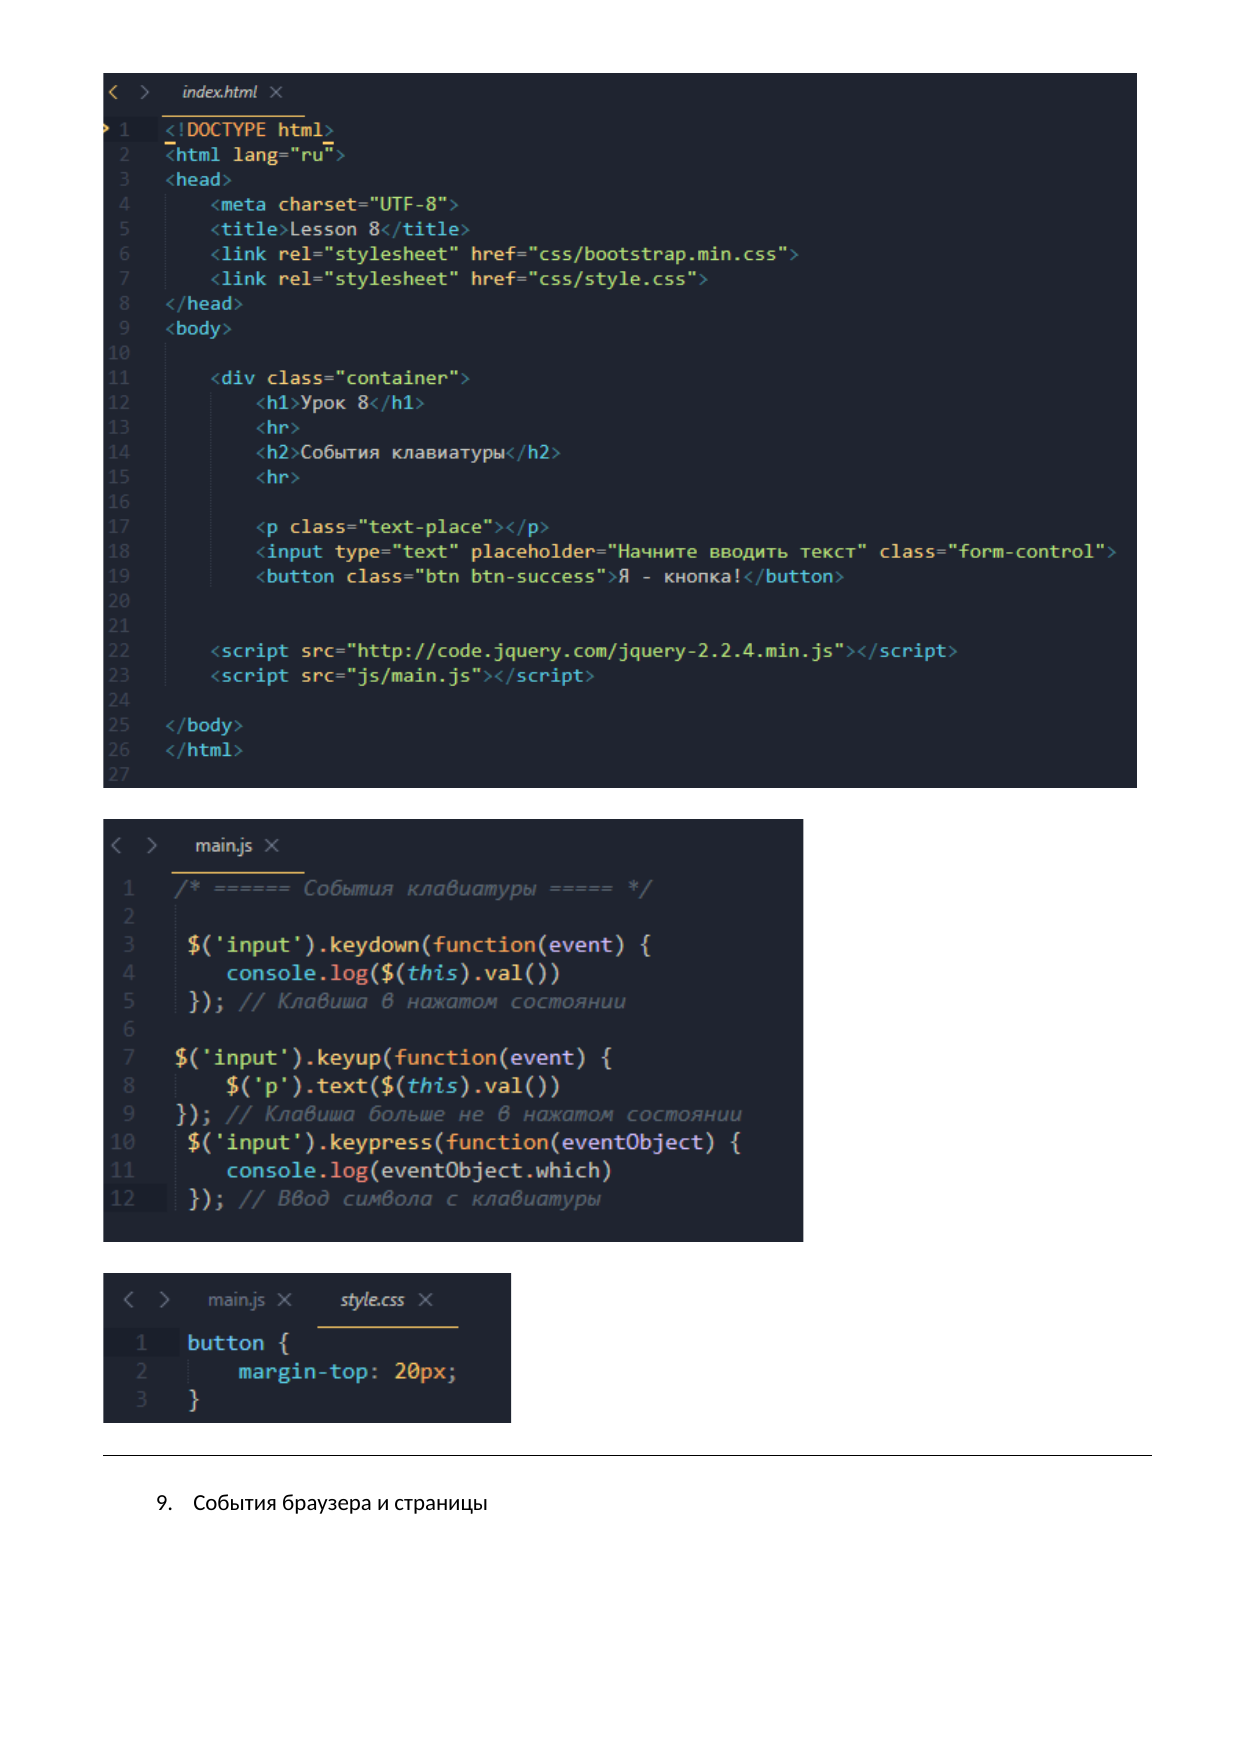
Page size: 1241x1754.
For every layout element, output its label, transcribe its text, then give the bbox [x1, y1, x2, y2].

picture [103, 1273, 512, 1423]
picture [103, 819, 804, 1242]
list События браузера и страницы [156, 1488, 1152, 1517]
picture [103, 73, 1137, 788]
